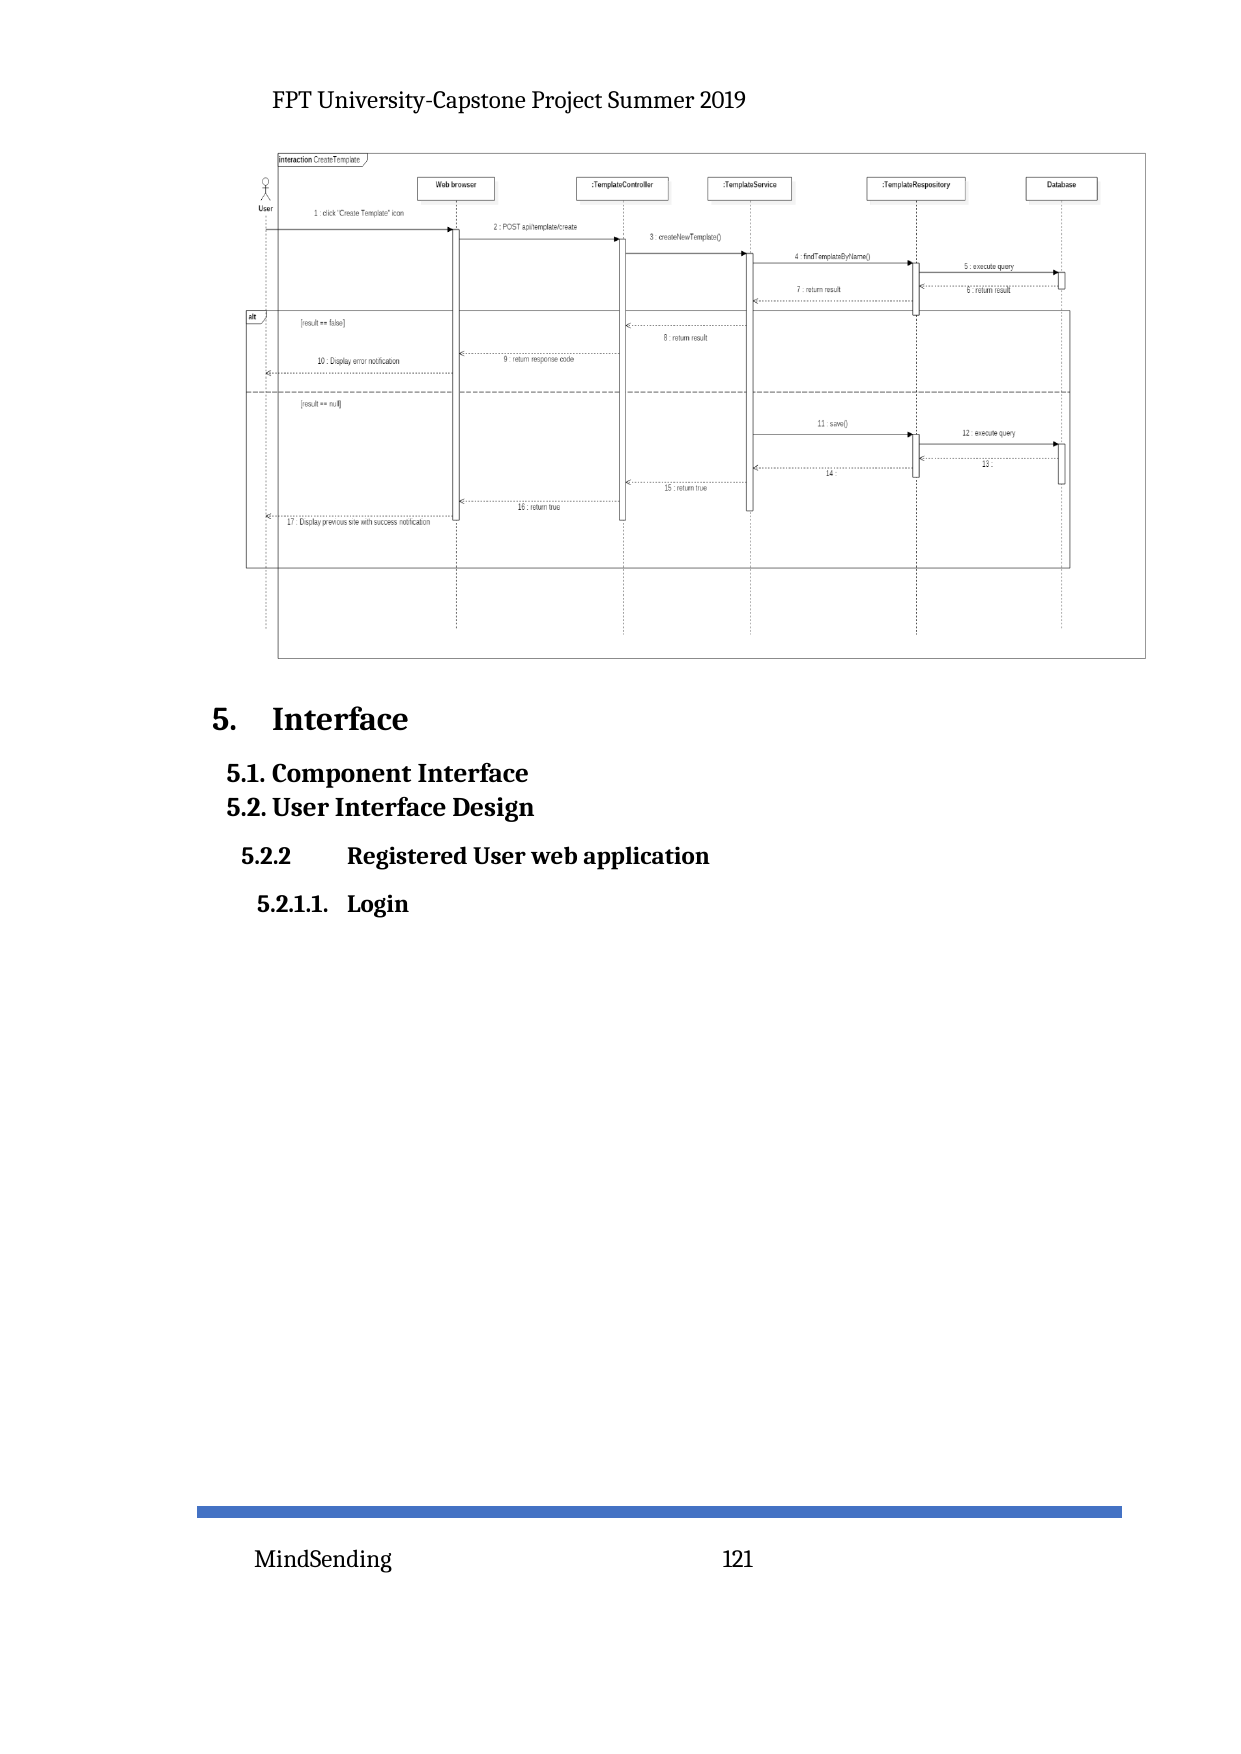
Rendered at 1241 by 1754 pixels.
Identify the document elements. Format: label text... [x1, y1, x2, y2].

picture [241, 147, 1165, 682]
subtitle Registered User web application [196, 842, 1122, 871]
subtitle User Interface Design [196, 792, 1122, 823]
subtitle Login [197, 890, 1122, 918]
subtitle Component Interface [196, 758, 1122, 789]
subtitle Interface [197, 700, 1122, 738]
